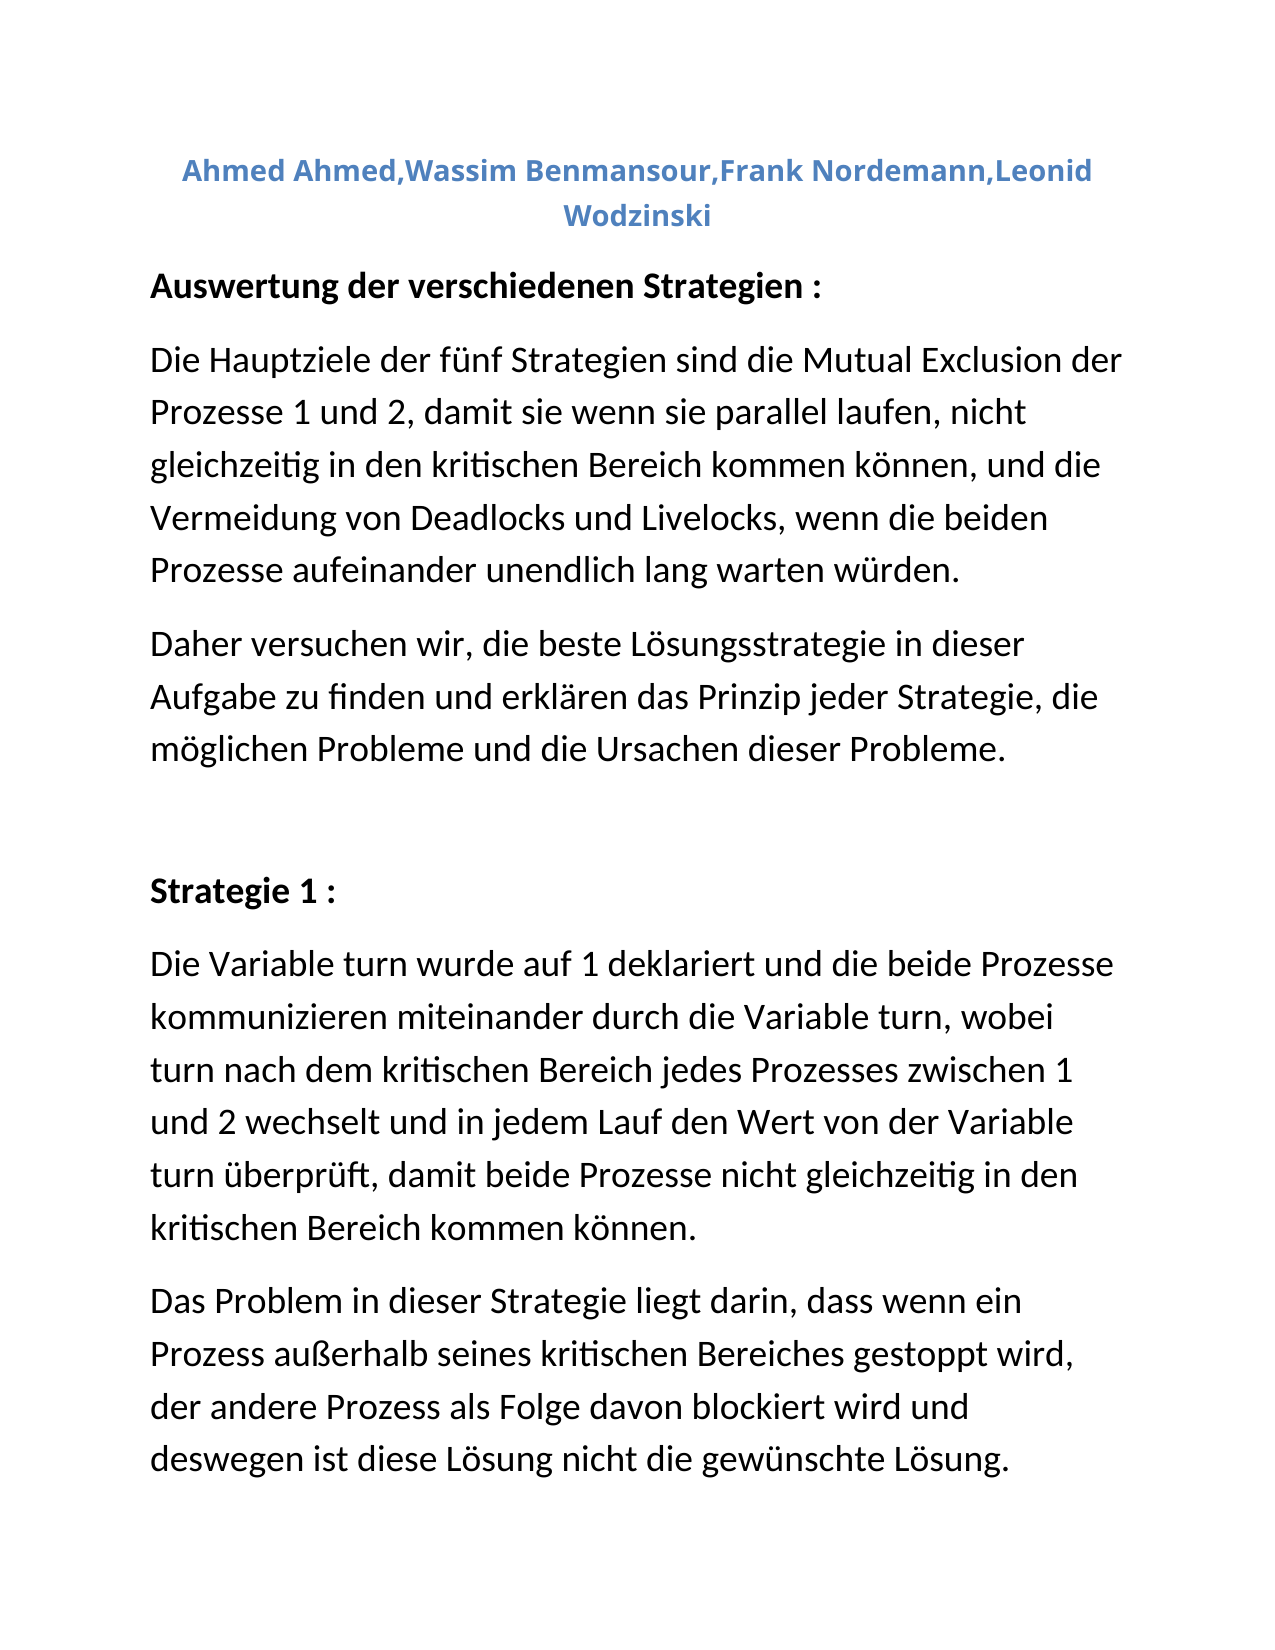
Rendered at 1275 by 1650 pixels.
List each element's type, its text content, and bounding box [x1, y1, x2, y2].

text Daher versuchen wir, die beste Lösungsstrategie in dieser Aufgabe zu finden und erklären das Prinzip jeder Strategie, die möglichen Probleme und die Ursachen dieser Probleme. [150, 620, 1125, 771]
text Strategie 1 : [150, 867, 1125, 912]
text Die Variable turn wurde auf 1 deklariert und die beide Prozesse kommunizieren miteinander durch die Variable turn, wobei turn nach dem kritischen Bereich jedes Prozesses zwischen 1 und 2 wechselt und in jedem Lauf den Wert von der Variable turn überprüft, damit beide Prozesse nicht gleichzeitig in den kritischen Bereich kommen können. [150, 940, 1125, 1249]
text Auswertung der verschiedenen Strategien : [150, 262, 1125, 308]
text Die Hauptziele der fünf Strategien sind die Mutual Exclusion der Prozesse 1 und 2, damit sie wenn sie parallel laufen, nicht gleichzeitig in den kritischen Bereich kommen können, und die Vermeidung von Deadlocks und Livelocks, wenn die beiden Prozesse aufeinander unendlich lang warten würden. [150, 336, 1125, 592]
text Das Problem in dieser Strategie liegt darin, dass wenn ein Prozess außerhalb seines kritischen Bereiches gestoppt wird, der andere Prozess als Folge davon blockiert wird und deswegen ist diese Lösung nicht die gewünschte Lösung. [150, 1277, 1125, 1481]
text Ahmed Ahmed,Wassim Benmansour,Frank Nordemann,Leonid Wodzinski [150, 150, 1125, 235]
